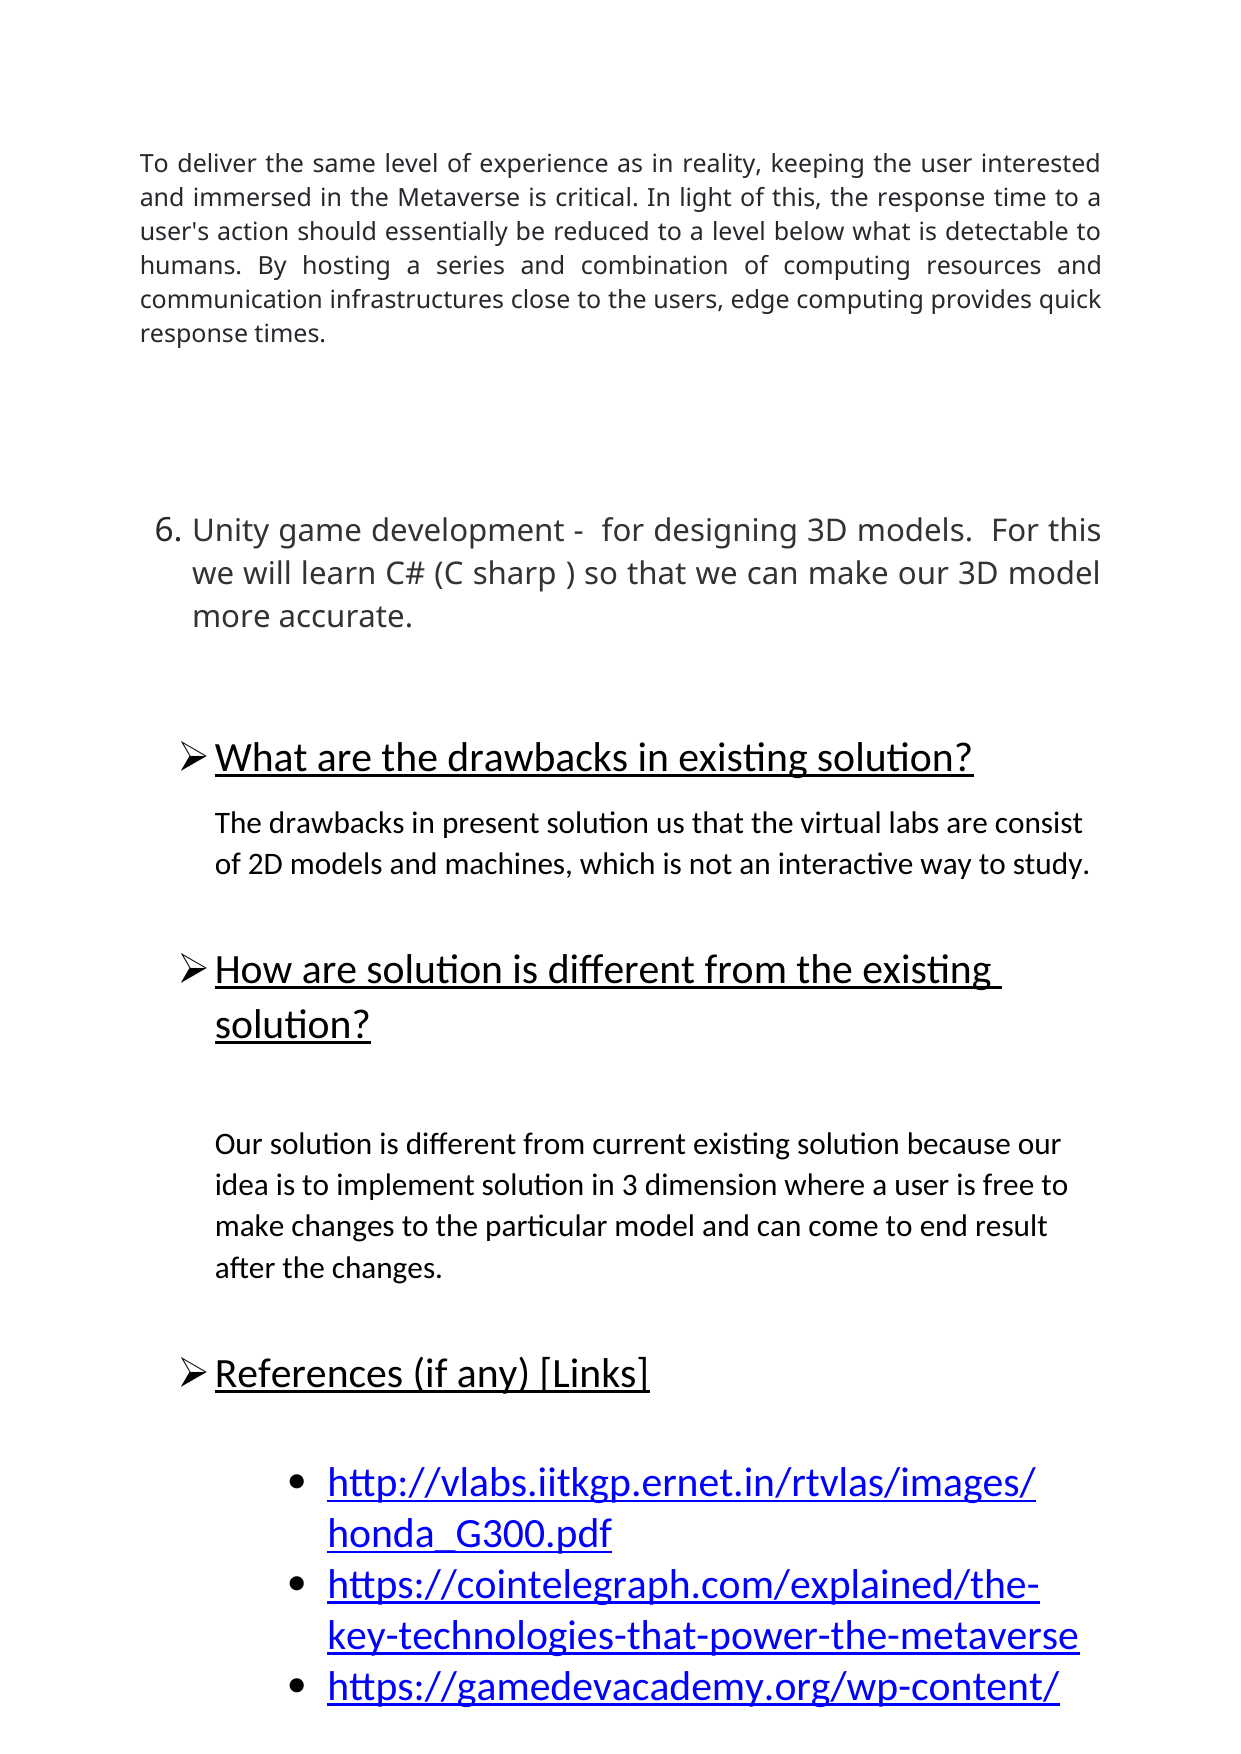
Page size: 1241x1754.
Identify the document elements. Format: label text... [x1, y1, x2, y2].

text The drawbacks in present solution us that the virtual labs are consist of 2D models and machines, which is not an interactive way to study. [214, 803, 1103, 882]
text To deliver the same level of experience as in reality, keeping the user interested and immersed in the Metaverse is critical. In light of this, the response time to a user's action should essentially be reduced to a level below what is detectable to humans. By hosting a series and combination of computing resources and communication infrastructures close to the users, edge computing provides quick response times. [139, 146, 1103, 350]
list http://vlabs.iitkgp.ernet.in/rtvlas/images/honda_G300.pdf [289, 1456, 1103, 1558]
list What are the drawbacks in existing solution? [177, 731, 1103, 782]
list https://cointelegraph.com/explained/the-key-technologies-that-power-the-metaverse [289, 1558, 1103, 1660]
list References (if any) [Links] [177, 1347, 1103, 1397]
list How are solution is different from the existing solution? [177, 943, 1103, 1049]
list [289, 1660, 1103, 1711]
text Our solution is different from current existing solution because our idea is to implement solution in 3 dimension where a user is free to make changes to the particular model and can come to end result after the changes. [214, 1124, 1103, 1286]
list Unity game development - for designing 3D models. For this we will learn C# (C sharp ) so that we can make our 3D model more accurate. [154, 506, 1103, 636]
